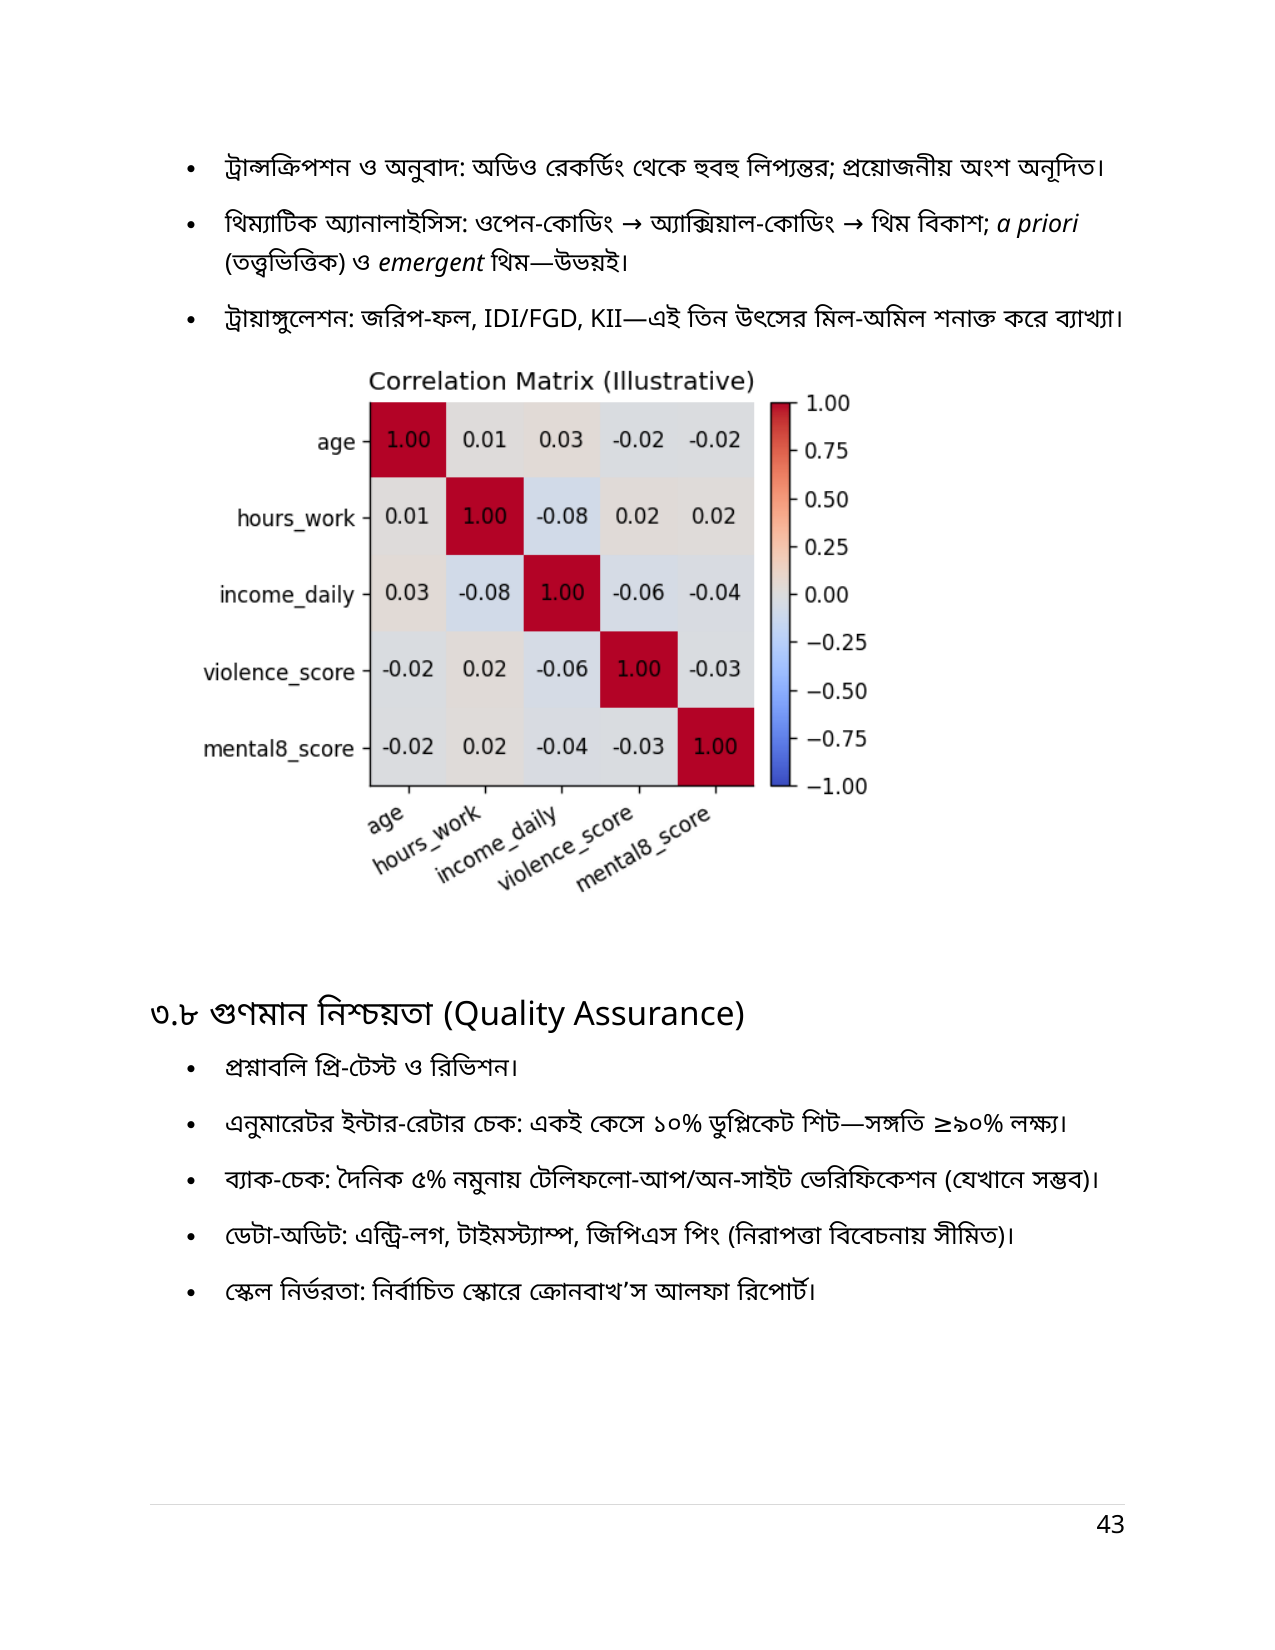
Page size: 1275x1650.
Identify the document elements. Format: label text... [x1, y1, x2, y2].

list ট্রায়াঙ্গুলেশন: জরিপ-ফল, IDI/FGD, KII—এই তিন উৎসের মিল-অমিল শনাক্ত করে ব্যাখ্যা। [187, 301, 1125, 335]
list ট্রান্সক্রিপশন ও অনুবাদ: অডিও রেকর্ডিং থেকে হুবহু লিপ্যন্তর; প্রয়োজনীয় অংশ অনূদিত। [187, 150, 1125, 184]
list এনুমারেটর ইন্টার-রেটার চেক: একই কেসে ১০% ডুপ্লিকেট শিট—সঙ্গতি ≥৯০% লক্ষ্য। [187, 1106, 1125, 1140]
list থিম্যাটিক অ্যানালাইসিস: ওপেন-কোডিং → অ্যাক্সিয়াল-কোডিং → থিম বিকাশ; a priori (তত্ত্বভিত্তিক) ও emergent থিম—উভয়ই। [187, 206, 1125, 279]
list ব্যাক-চেক: দৈনিক ৫% নমুনায় টেলিফলো-আপ/অন-সাইট ভেরিফিকেশন (যেখানে সম্ভব)। [187, 1162, 1125, 1196]
list স্কেল নির্ভরতা: নির্বাচিত স্কোরে ক্রোনবাখ’স আলফা রিপোর্ট। [187, 1273, 1125, 1307]
subtitle ৩.৮ গুণমান নিশ্চয়তা (Quality Assurance) [150, 989, 1125, 1035]
list ডেটা-অডিট: এন্ট্রি-লগ, টাইমস্ট্যাম্প, জিপিএস পিং (নিরাপত্তা বিবেচনায় সীমিত)। [187, 1217, 1125, 1251]
picture [187, 356, 882, 912]
list প্রশ্নাবলি প্রি-টেস্ট ও রিভিশন। [187, 1050, 1125, 1084]
